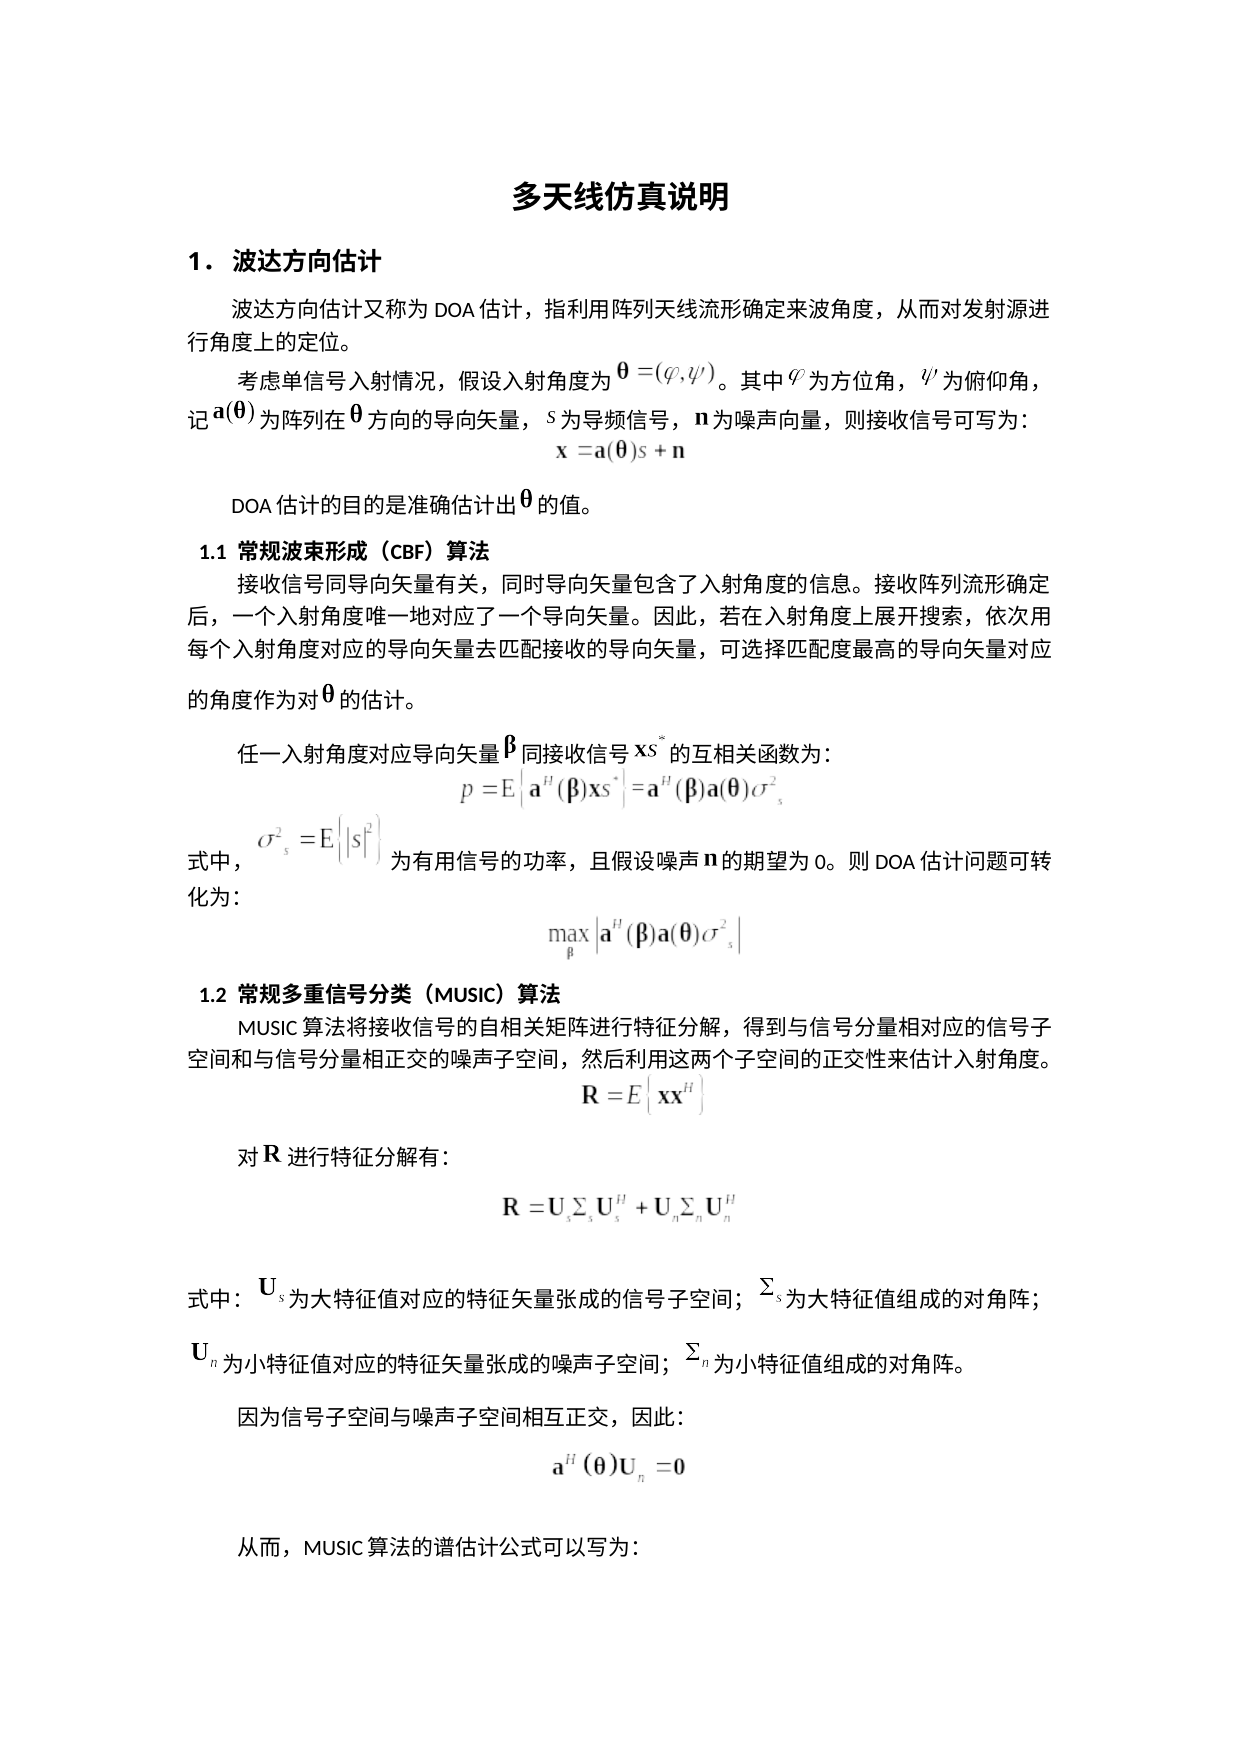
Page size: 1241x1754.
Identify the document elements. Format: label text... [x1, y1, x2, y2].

text 式中，为有用信号的功率，且假设噪声的期望为0。则DOA估计问题可转化为： [187, 814, 1053, 912]
text 接收信号同导向矢量有关，同时导向矢量包含了入射角度的信息。接收阵列流形确定后，一个入射角度唯一地对应了一个导向矢量。因此，若在入射角度上展开搜索，依次用每个入射角度对应的导向矢量去匹配接收的导向矢量，可选择匹配度最高的导向矢量对应的角度作为对的估计。 [187, 566, 1053, 729]
text 波达方向估计又称为DOA估计，指利用阵列天线流形确定来波角度，从而对发射源进行角度上的定位。 [187, 292, 1053, 357]
text 对进行特征分解有： [187, 1139, 1053, 1172]
text 式中：为大特征值对应的特征矢量张成的信号子空间；为大特征值组成的对角阵；为小特征值对应的特征矢量张成的噪声子空间；为小特征值组成的对角阵。 [187, 1269, 1053, 1399]
text MUSIC算法将接收信号的自相关矩阵进行特征分解，得到与信号分量相对应的信号子空间和与信号分量相正交的噪声子空间，然后利用这两个子空间的正交性来估计入射角度。 [187, 1009, 1053, 1074]
text 多天线仿真说明 [187, 162, 1053, 227]
text 任一入射角度对应导向矢量同接收信号的互相关函数为： [187, 729, 1053, 769]
list 波达方向估计 [187, 227, 1053, 292]
text 从而，MUSIC算法的谱估计公式可以写为： [187, 1529, 1053, 1562]
list 常规多重信号分类（MUSIC）算法 [198, 977, 1053, 1009]
text 因为信号子空间与噪声子空间相互正交，因此： [187, 1399, 1053, 1432]
list 常规波束形成（CBF）算法 [198, 534, 1053, 566]
text DOA估计的目的是准确估计出的值。 [231, 469, 1053, 534]
text 考虑单信号入射情况，假设入射角度为。其中为方位角，为俯仰角，记为阵列在方向的导向矢量，为导频信号，为噪声向量，则接收信号可写为： [187, 357, 1053, 435]
